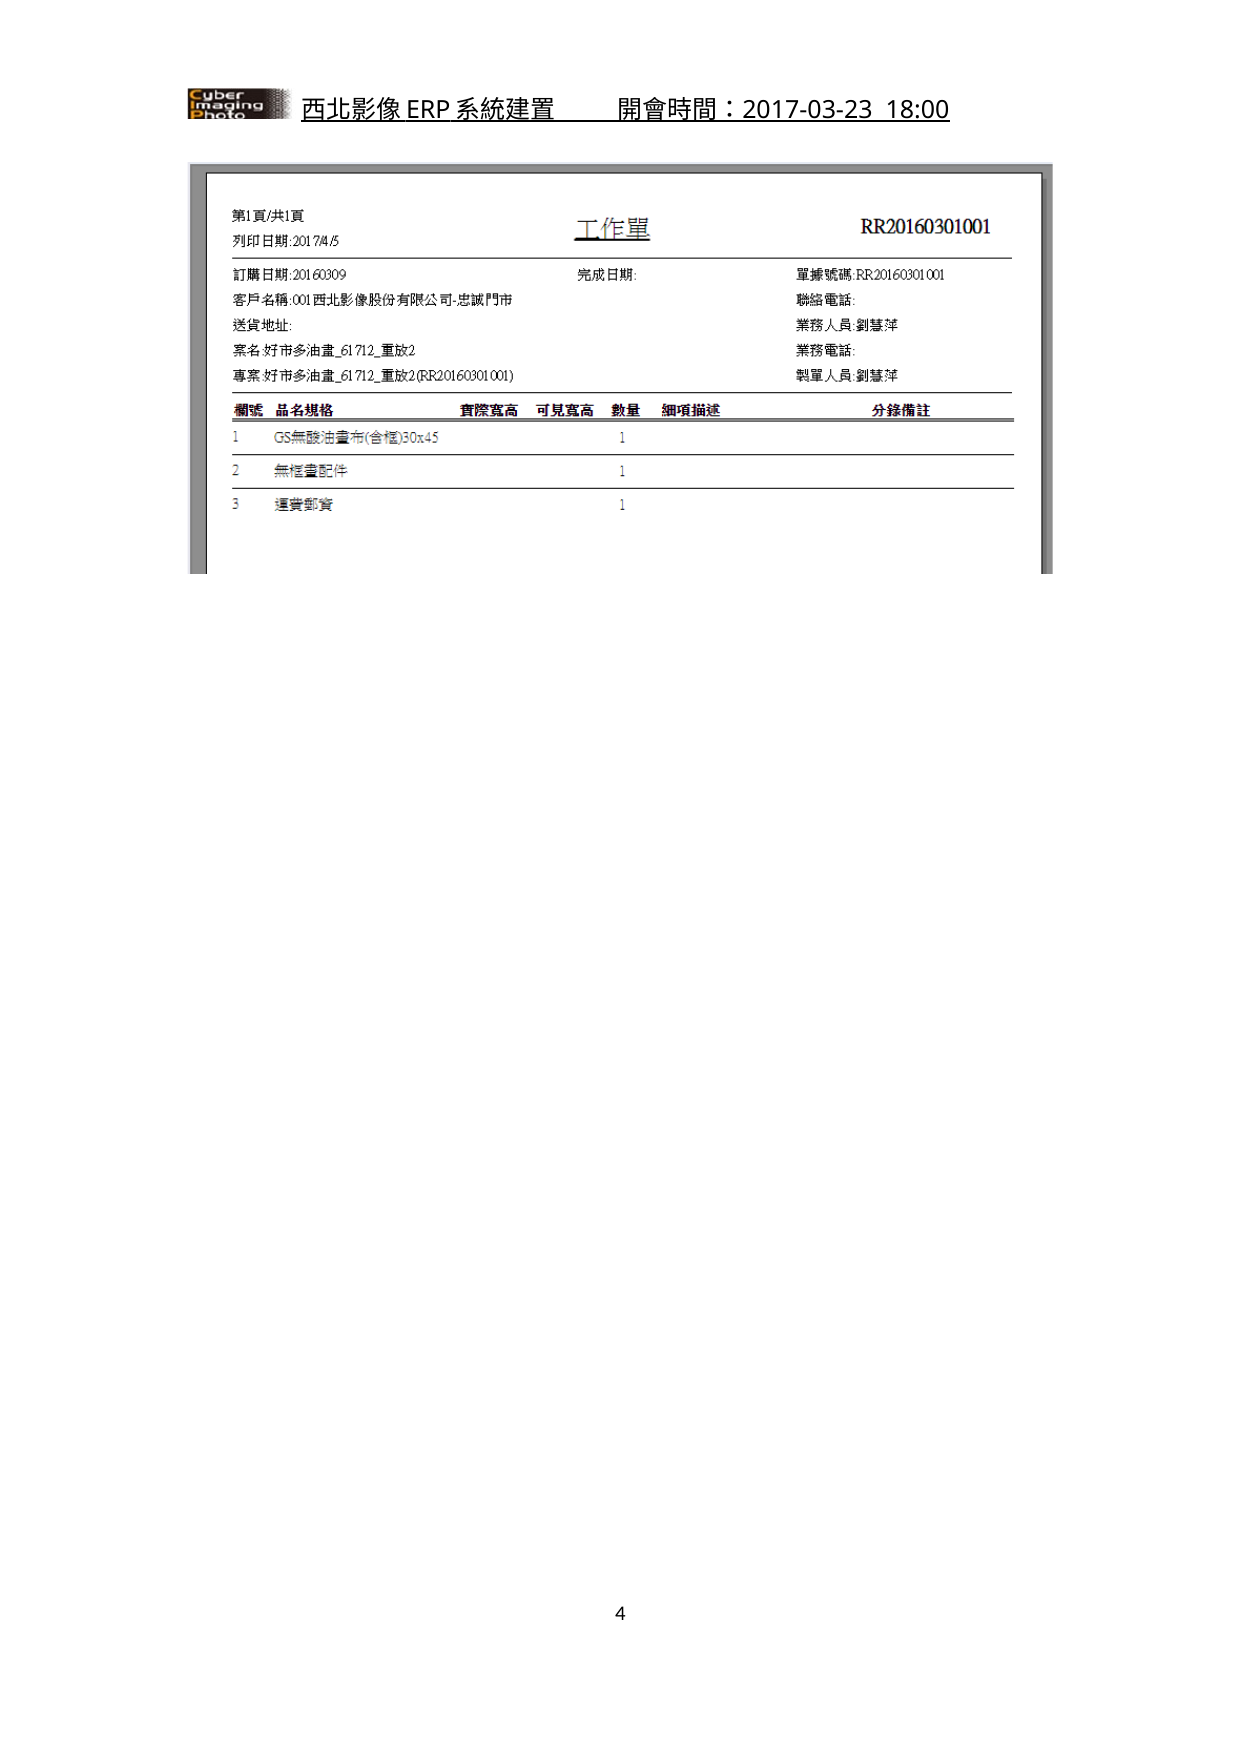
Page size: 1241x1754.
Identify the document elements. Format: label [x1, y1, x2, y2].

picture [187, 162, 1053, 574]
picture [187, 88, 301, 119]
